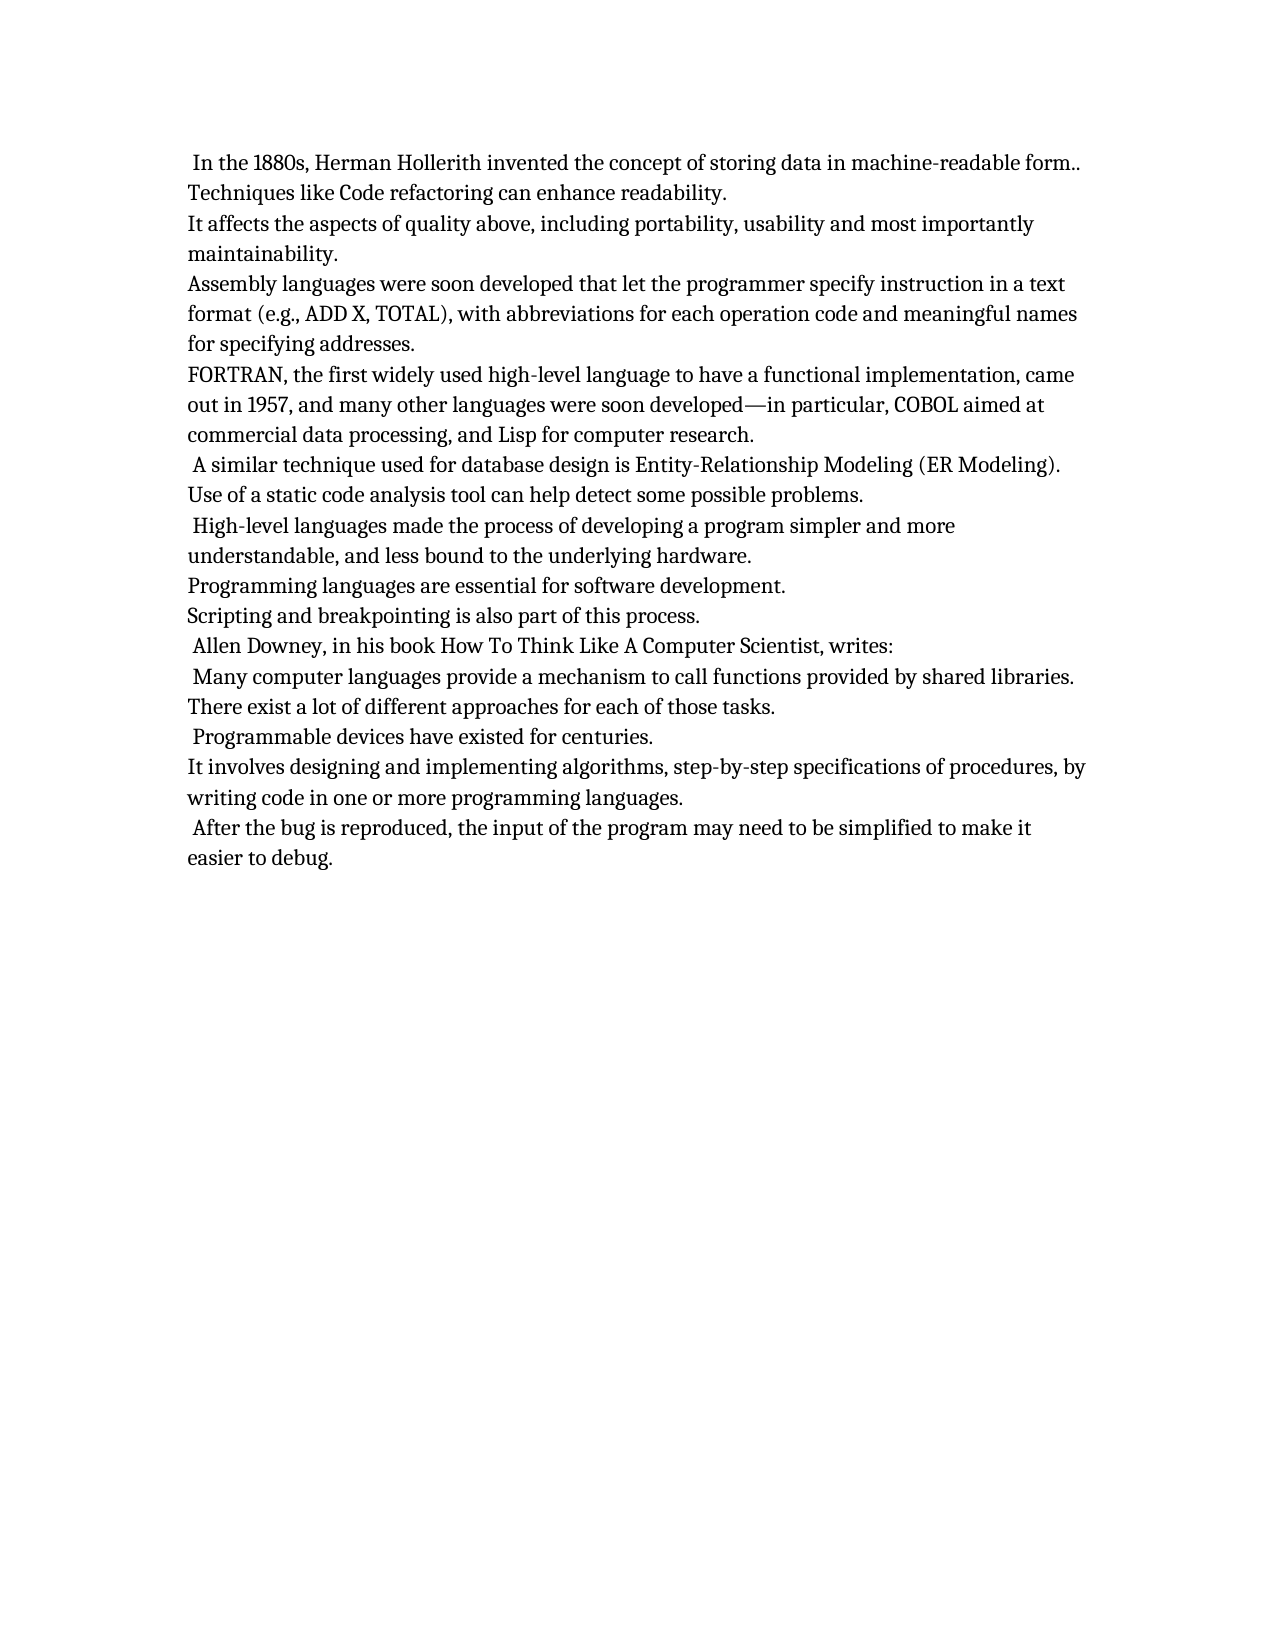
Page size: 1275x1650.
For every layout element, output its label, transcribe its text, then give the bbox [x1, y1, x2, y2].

text In the 1880s, Herman Hollerith invented the concept of storing data in machine-readable form.. Techniques like Code refactoring can enhance readability. It affects the aspects of quality above, including portability, usability and most importantly maintainability. Assembly languages were soon developed that let the programmer specify instruction in a text format (e.g., ADD X, TOTAL), with abbreviations for each operation code and meaningful names for specifying addresses. FORTRAN, the first widely used high-level language to have a functional implementation, came out in 1957, and many other languages were soon developed—in particular, COBOL aimed at commercial data processing, and Lisp for computer research. A similar technique used for database design is Entity-Relationship Modeling (ER Modeling). Use of a static code analysis tool can help detect some possible problems. High-level languages made the process of developing a program simpler and more understandable, and less bound to the underlying hardware. Programming languages are essential for software development. Scripting and breakpointing is also part of this process. Allen Downey, in his book How To Think Like A Computer Scientist, writes: Many computer languages provide a mechanism to call functions provided by shared libraries. There exist a lot of different approaches for each of those tasks. Programmable devices have existed for centuries. It involves designing and implementing algorithms, step-by-step specifications of procedures, by writing code in one or more programming languages. After the bug is reproduced, the input of the program may need to be simplified to make it easier to debug. [187, 150, 1087, 871]
